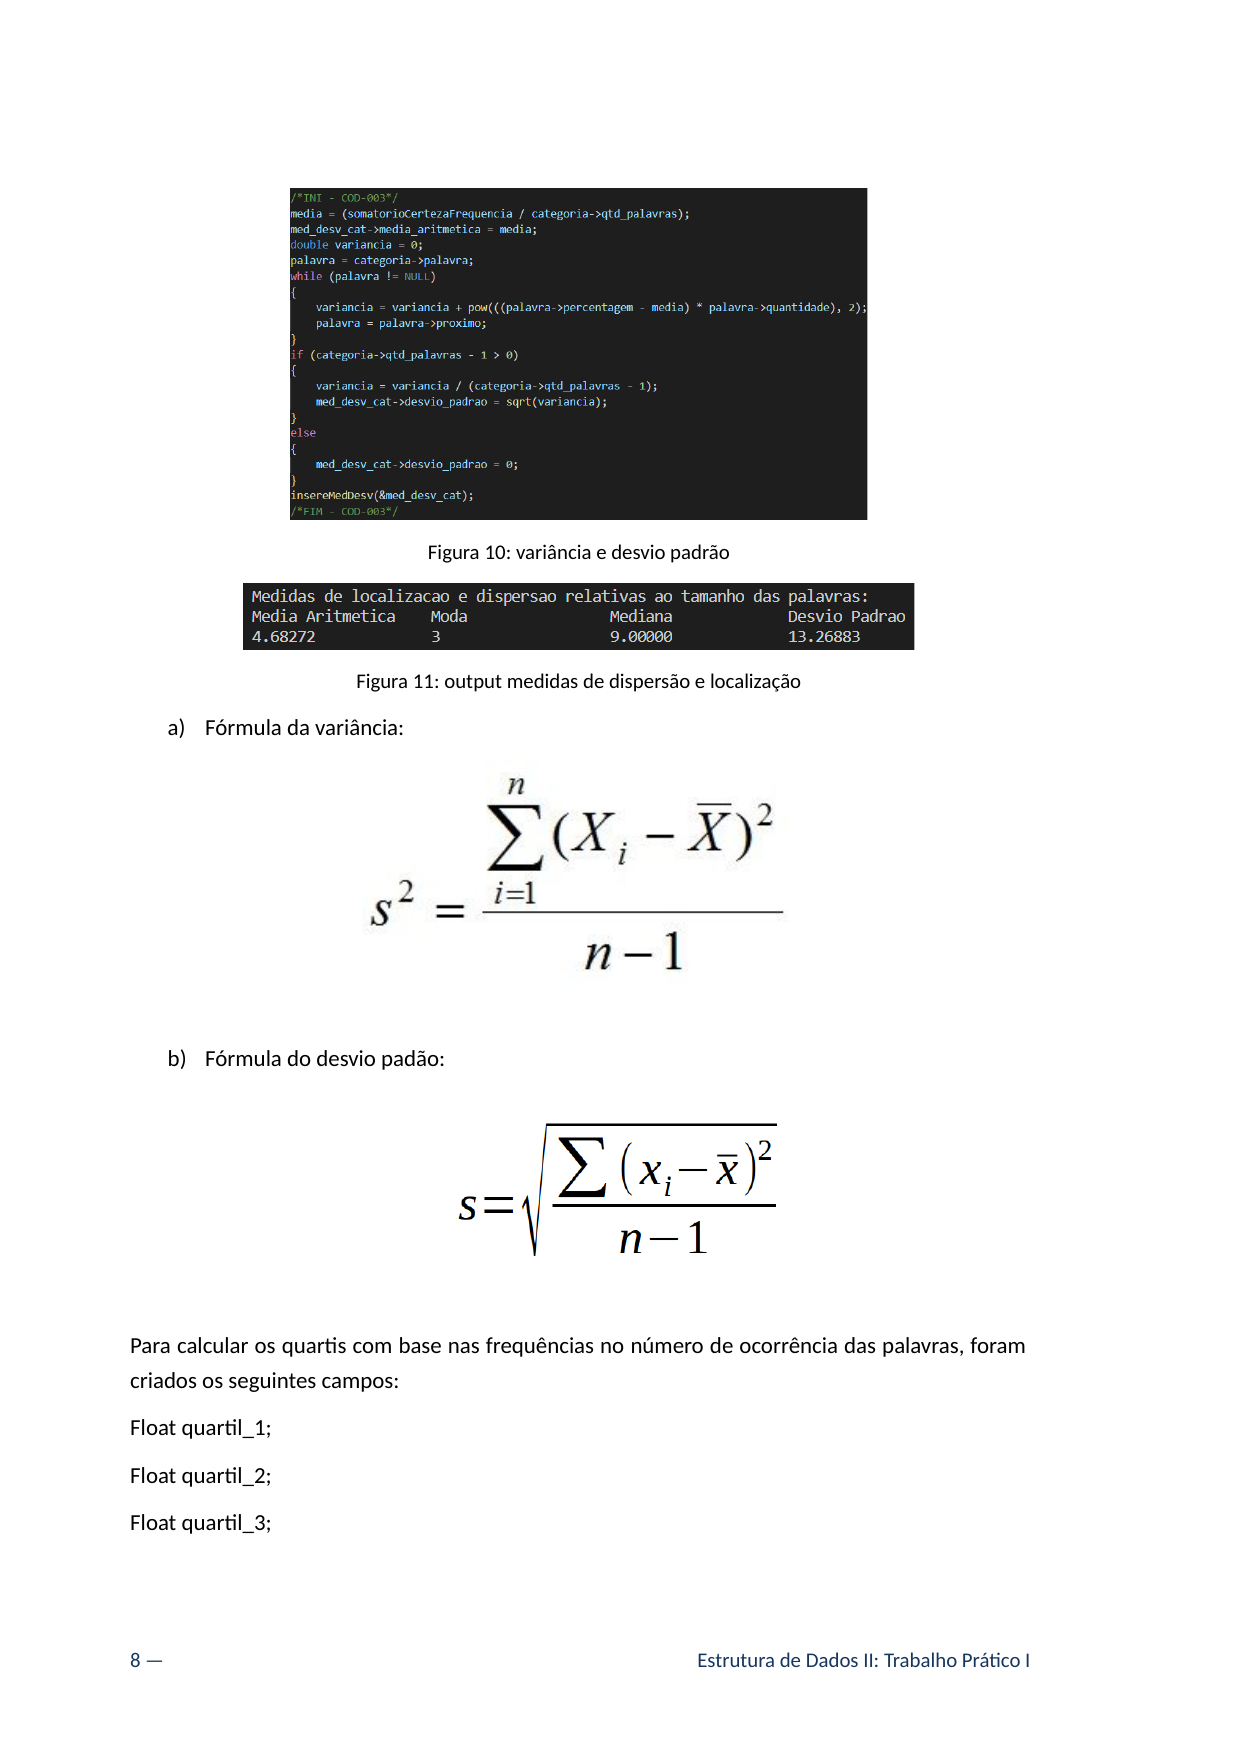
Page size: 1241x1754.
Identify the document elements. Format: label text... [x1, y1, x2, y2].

list Fórmula do desvio padão: [167, 1044, 1028, 1073]
picture [422, 1092, 811, 1312]
text Float quartil_2; [130, 1461, 1028, 1489]
text Float quartil_1; [130, 1413, 1028, 1441]
picture [290, 188, 868, 520]
text Figura 11: output medidas de dispersão e localização [130, 668, 1028, 694]
picture [243, 583, 915, 650]
text Para calcular os quartis com base nas frequências no número de ocorrência das palavras, foram criados os seguintes campos: [130, 1331, 1028, 1394]
text Float quartil_3; [130, 1508, 1028, 1536]
picture [362, 760, 795, 982]
text Figura 10: variância e desvio padrão [130, 539, 1028, 564]
list Fórmula da variância: [167, 713, 1028, 741]
